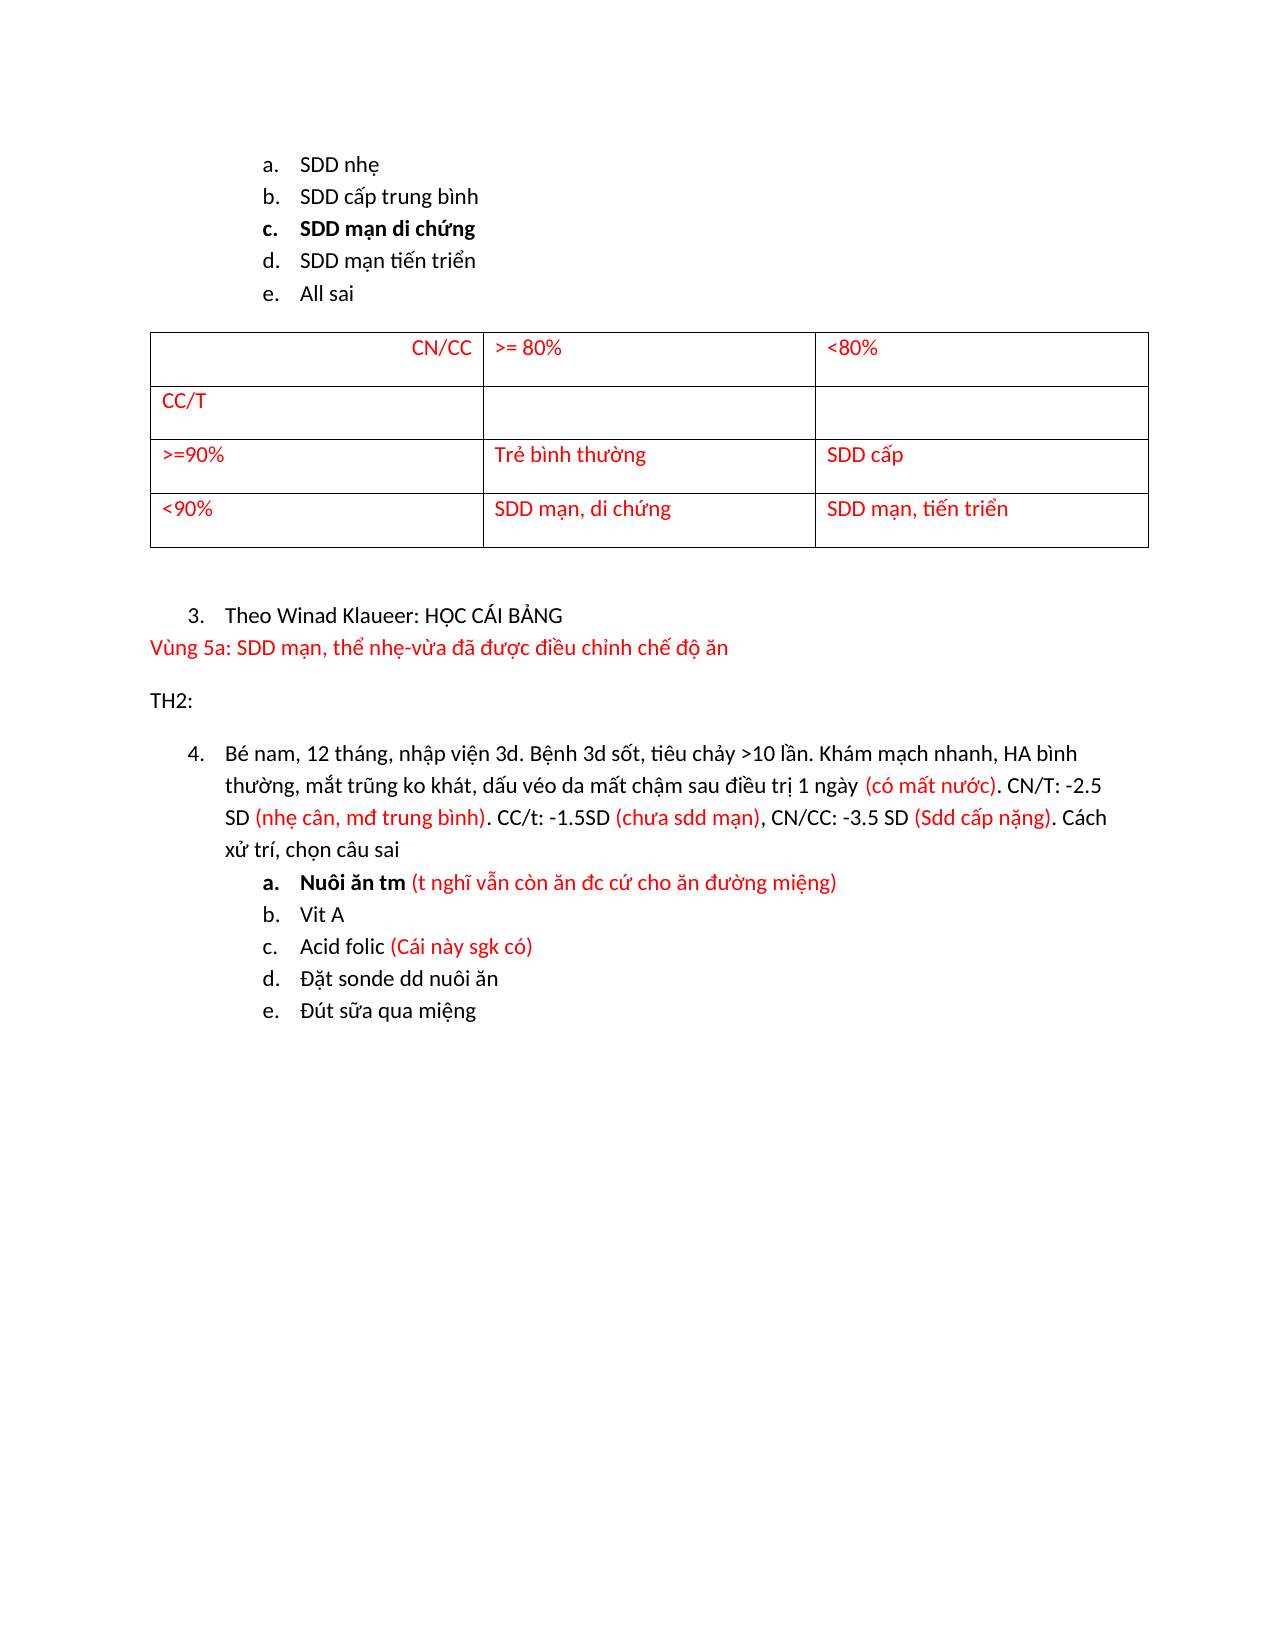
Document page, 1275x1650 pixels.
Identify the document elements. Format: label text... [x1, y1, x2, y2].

table_cell SDD cấp [816, 440, 1148, 493]
list All sai [262, 279, 1125, 307]
table_header CN/CC [151, 333, 483, 386]
table_header <80% [816, 333, 1148, 386]
list Đút sữa qua miệng [262, 997, 1125, 1024]
list Bé nam, 12 tháng, nhập viện 3d. Bệnh 3d sốt, tiêu chảy >10 lần. Khám mạch nhanh, HA bình thường, mắt trũng ko khát, dấu véo da mất chậm sau điều trị 1 ngày (có mất nước). CN/T: -2.5 SD (nhẹ cân, mđ trung bình). CC/t: -1.5SD (chưa sdd mạn), CN/CC: -3.5 SD (Sdd cấp nặng). Cách xử trí, chọn câu sai [187, 739, 1125, 864]
table_cell [484, 387, 815, 439]
list Nuôi ăn tm (t nghĩ vẫn còn ăn đc cứ cho ăn đường miệng) [262, 868, 1125, 896]
table_cell SDD mạn, di chứng [484, 494, 815, 547]
list Đặt sonde dd nuôi ăn [262, 964, 1125, 992]
list Theo Winad Klaueer: HỌC CÁI BẢNG [187, 601, 1125, 629]
list SDD mạn tiến triển [262, 247, 1125, 274]
list SDD nhẹ [262, 150, 1125, 178]
list SDD mạn di chứng [262, 214, 1125, 242]
table_cell [816, 387, 1148, 439]
table_cell Trẻ bình thường [484, 440, 815, 493]
text Vùng 5a: SDD mạn, thể nhẹ-vừa đã được điều chỉnh chế độ ăn [150, 633, 1125, 661]
list Vit A [262, 900, 1125, 928]
table_cell >=90% [151, 440, 483, 493]
text TH2: [150, 686, 1125, 714]
list Acid folic (Cái này sgk có) [262, 932, 1125, 960]
table_cell SDD mạn, tiến triển [816, 494, 1148, 547]
table_header >= 80% [484, 333, 815, 386]
table_cell <90% [151, 494, 483, 547]
list SDD cấp trung bình [262, 182, 1125, 210]
table_cell CC/T [151, 387, 483, 439]
